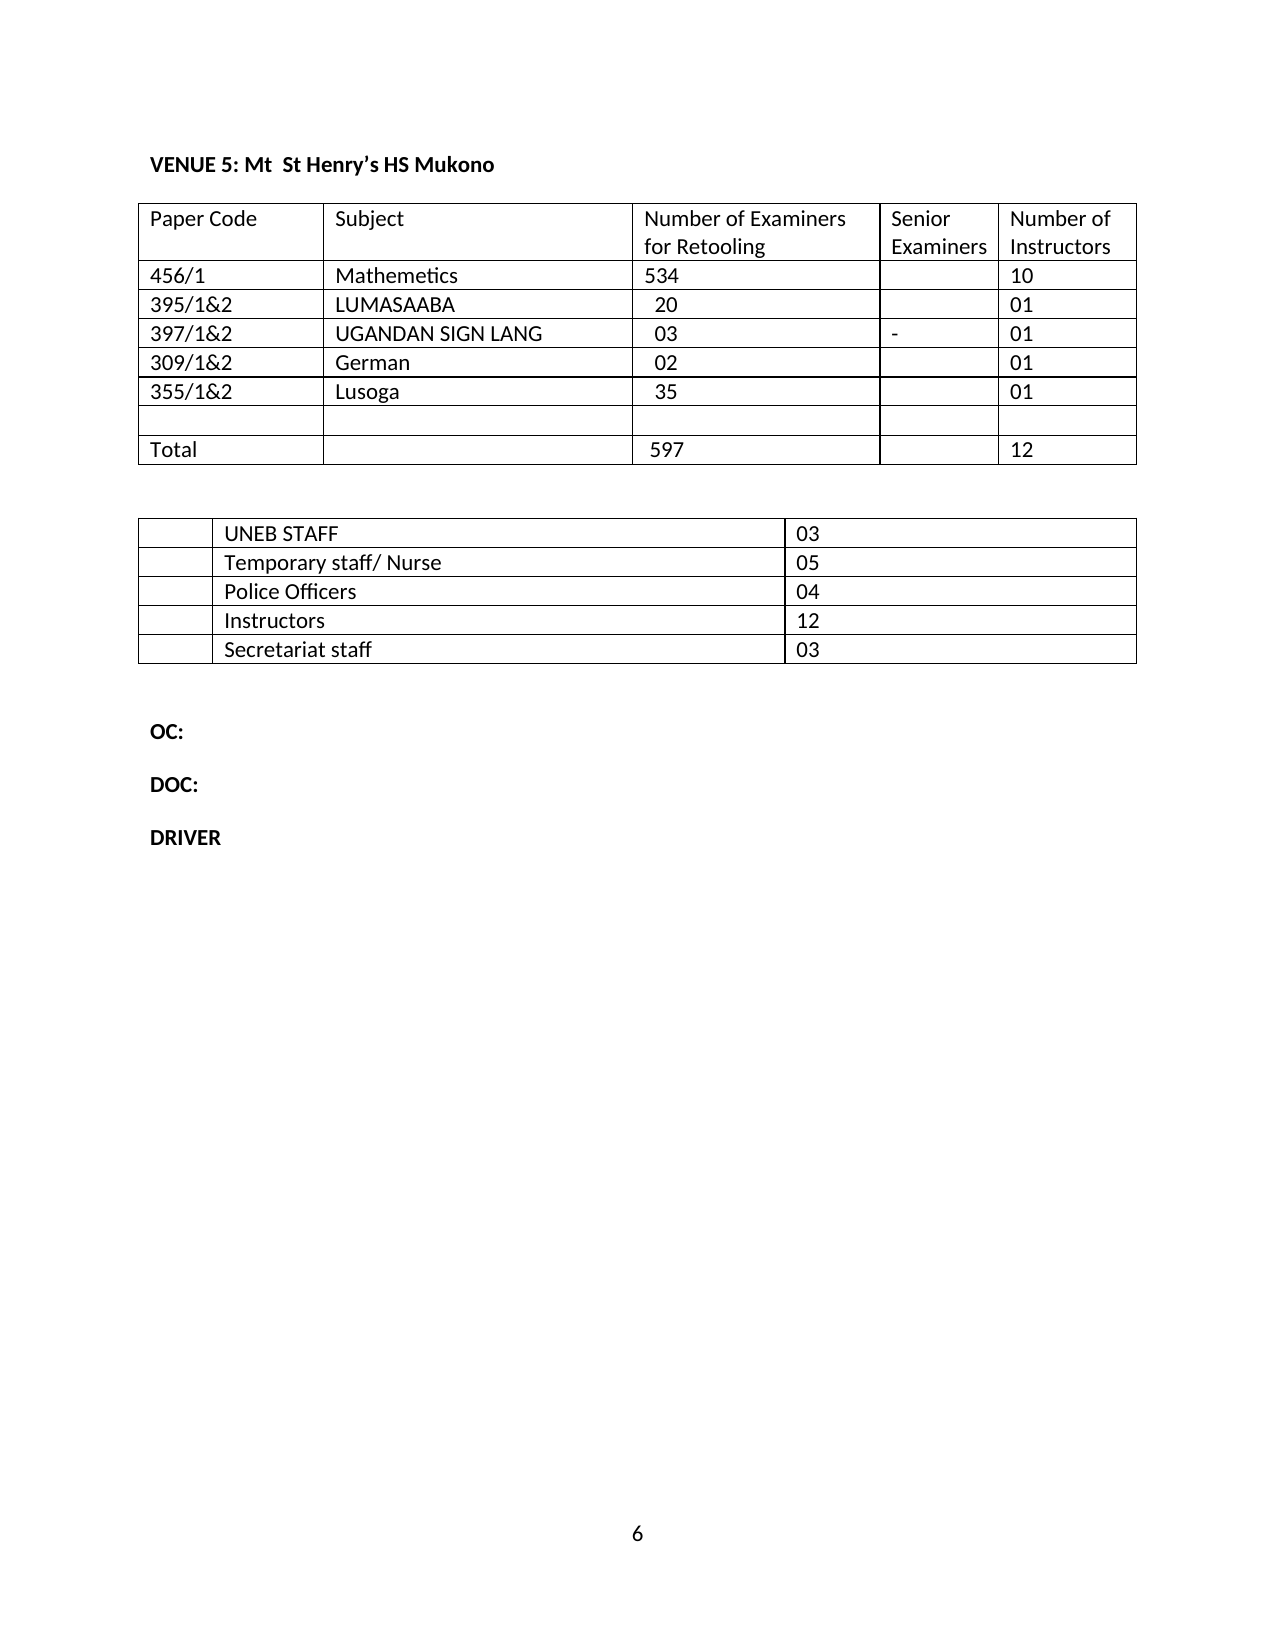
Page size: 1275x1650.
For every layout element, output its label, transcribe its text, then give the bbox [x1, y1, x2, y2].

table_cell [324, 436, 632, 463]
table_header [139, 519, 212, 547]
table_cell 03 [633, 319, 879, 347]
table_cell 12 [786, 606, 1136, 634]
table_header Senior Examiners [881, 204, 998, 260]
table_cell 05 [786, 548, 1136, 576]
table_cell Temporary staff/ Nurse [213, 548, 784, 576]
table_cell [881, 406, 998, 434]
table_cell Instructors [213, 606, 784, 634]
text DOC: [150, 770, 1125, 798]
table_cell 456/1 [139, 261, 323, 289]
table_cell [881, 378, 998, 405]
table_cell 397/1&2 [139, 319, 323, 347]
table_cell 01 [999, 348, 1136, 376]
table_cell 04 [786, 577, 1136, 605]
table_cell [139, 577, 212, 605]
table_cell 01 [999, 378, 1136, 405]
table_cell UGANDAN SIGN LANG [324, 319, 632, 347]
table_cell [999, 406, 1136, 434]
table_cell [139, 635, 212, 663]
table_cell 309/1&2 [139, 348, 323, 376]
table_cell 35 [633, 378, 879, 405]
table_cell Mathemetics [324, 261, 632, 289]
table_cell 01 [999, 319, 1136, 347]
table_cell [881, 290, 998, 318]
table_cell [633, 406, 879, 434]
table_cell [881, 348, 998, 376]
table_cell [139, 406, 323, 434]
table_cell 355/1&2 [139, 378, 323, 405]
table_cell 03 [786, 635, 1136, 663]
table_header 03 [786, 519, 1136, 547]
table_cell 20 [633, 290, 879, 318]
table_header Number of Instructors [999, 204, 1136, 260]
table_cell German [324, 348, 632, 376]
table_header Number of Examiners for Retooling [633, 204, 879, 260]
table_cell Total [139, 436, 323, 463]
text OC: [150, 717, 1125, 745]
table_cell - [881, 319, 998, 347]
table_cell LUMASAABA [324, 290, 632, 318]
table_header UNEB STAFF [213, 519, 784, 547]
table_cell 02 [633, 348, 879, 376]
text VENUE 5: Mt St Henry’s HS Mukono [150, 150, 1125, 178]
table_cell Police Officers [213, 577, 784, 605]
table_cell 597 [633, 436, 879, 463]
table_cell 12 [999, 436, 1136, 463]
table_cell 01 [999, 290, 1136, 318]
table_cell Lusoga [324, 378, 632, 405]
table_cell 10 [999, 261, 1136, 289]
table_cell [139, 606, 212, 634]
table_cell 534 [633, 261, 879, 289]
table_cell [324, 406, 632, 434]
text DRIVER [150, 823, 1125, 851]
table_header Subject [324, 204, 632, 260]
table_cell [881, 436, 998, 463]
table_cell Secretariat staff [213, 635, 784, 663]
table_header Paper Code [139, 204, 323, 260]
table_cell 395/1&2 [139, 290, 323, 318]
table_cell [139, 548, 212, 576]
table_cell [881, 261, 998, 289]
